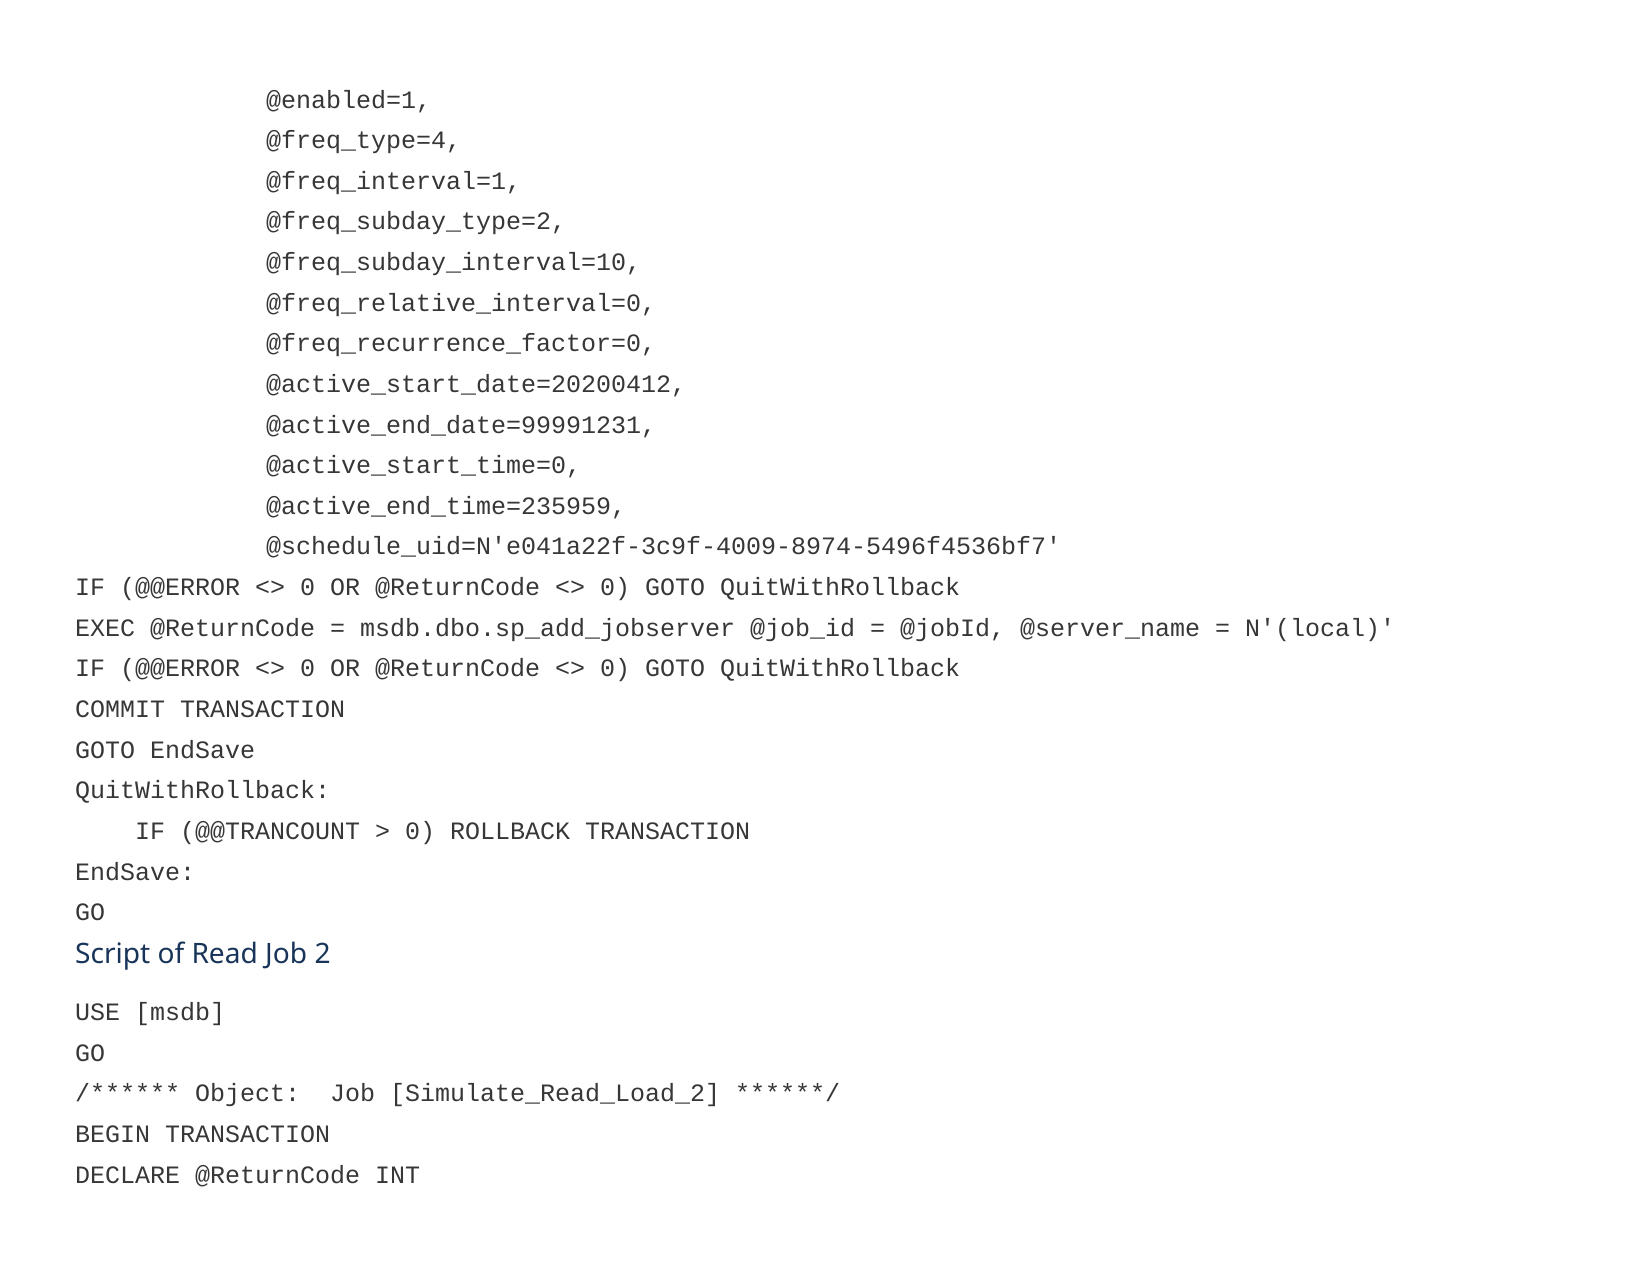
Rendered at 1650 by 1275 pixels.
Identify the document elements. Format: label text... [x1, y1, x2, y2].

text @freq_recurrence_factor=0, [75, 319, 1575, 359]
text BEGIN TRANSACTION [75, 1109, 1575, 1150]
text IF (@@ERROR <> 0 OR @ReturnCode <> 0) GOTO QuitWithRollback [75, 644, 1575, 684]
text @schedule_uid=N'e041a22f-3c9f-4009-8974-5496f4536bf7' [75, 522, 1575, 562]
text @freq_subday_type=2, [75, 197, 1575, 237]
text @freq_subday_interval=10, [75, 237, 1575, 278]
text QuitWithRollback: [75, 766, 1575, 806]
text @enabled=1, [75, 75, 1575, 116]
text EndSave: [75, 847, 1575, 887]
text @active_start_time=0, [75, 441, 1575, 481]
text EXEC @ReturnCode = msdb.dbo.sp_add_jobserver @job_id = @jobId, @server_name = N'(local)' [75, 603, 1575, 644]
text GOTO EndSave [75, 725, 1575, 766]
text @active_end_time=235959, [75, 481, 1575, 522]
text GO [75, 887, 1575, 928]
text @active_end_date=99991231, [75, 400, 1575, 441]
text Script of Read Job 2 [75, 928, 1575, 972]
text IF (@@ERROR <> 0 OR @ReturnCode <> 0) GOTO QuitWithRollback [75, 562, 1575, 603]
text GO [75, 1028, 1575, 1069]
text COMMIT TRANSACTION [75, 684, 1575, 725]
text IF (@@TRANCOUNT > 0) ROLLBACK TRANSACTION [75, 806, 1575, 847]
text DECLARE @ReturnCode INT [75, 1150, 1575, 1191]
text USE [msdb] [75, 987, 1575, 1028]
text @freq_type=4, [75, 116, 1575, 156]
text @active_start_date=20200412, [75, 359, 1575, 400]
text @freq_relative_interval=0, [75, 278, 1575, 319]
text @freq_interval=1, [75, 156, 1575, 197]
text /****** Object: Job [Simulate_Read_Load_2] ******/ [75, 1069, 1575, 1109]
